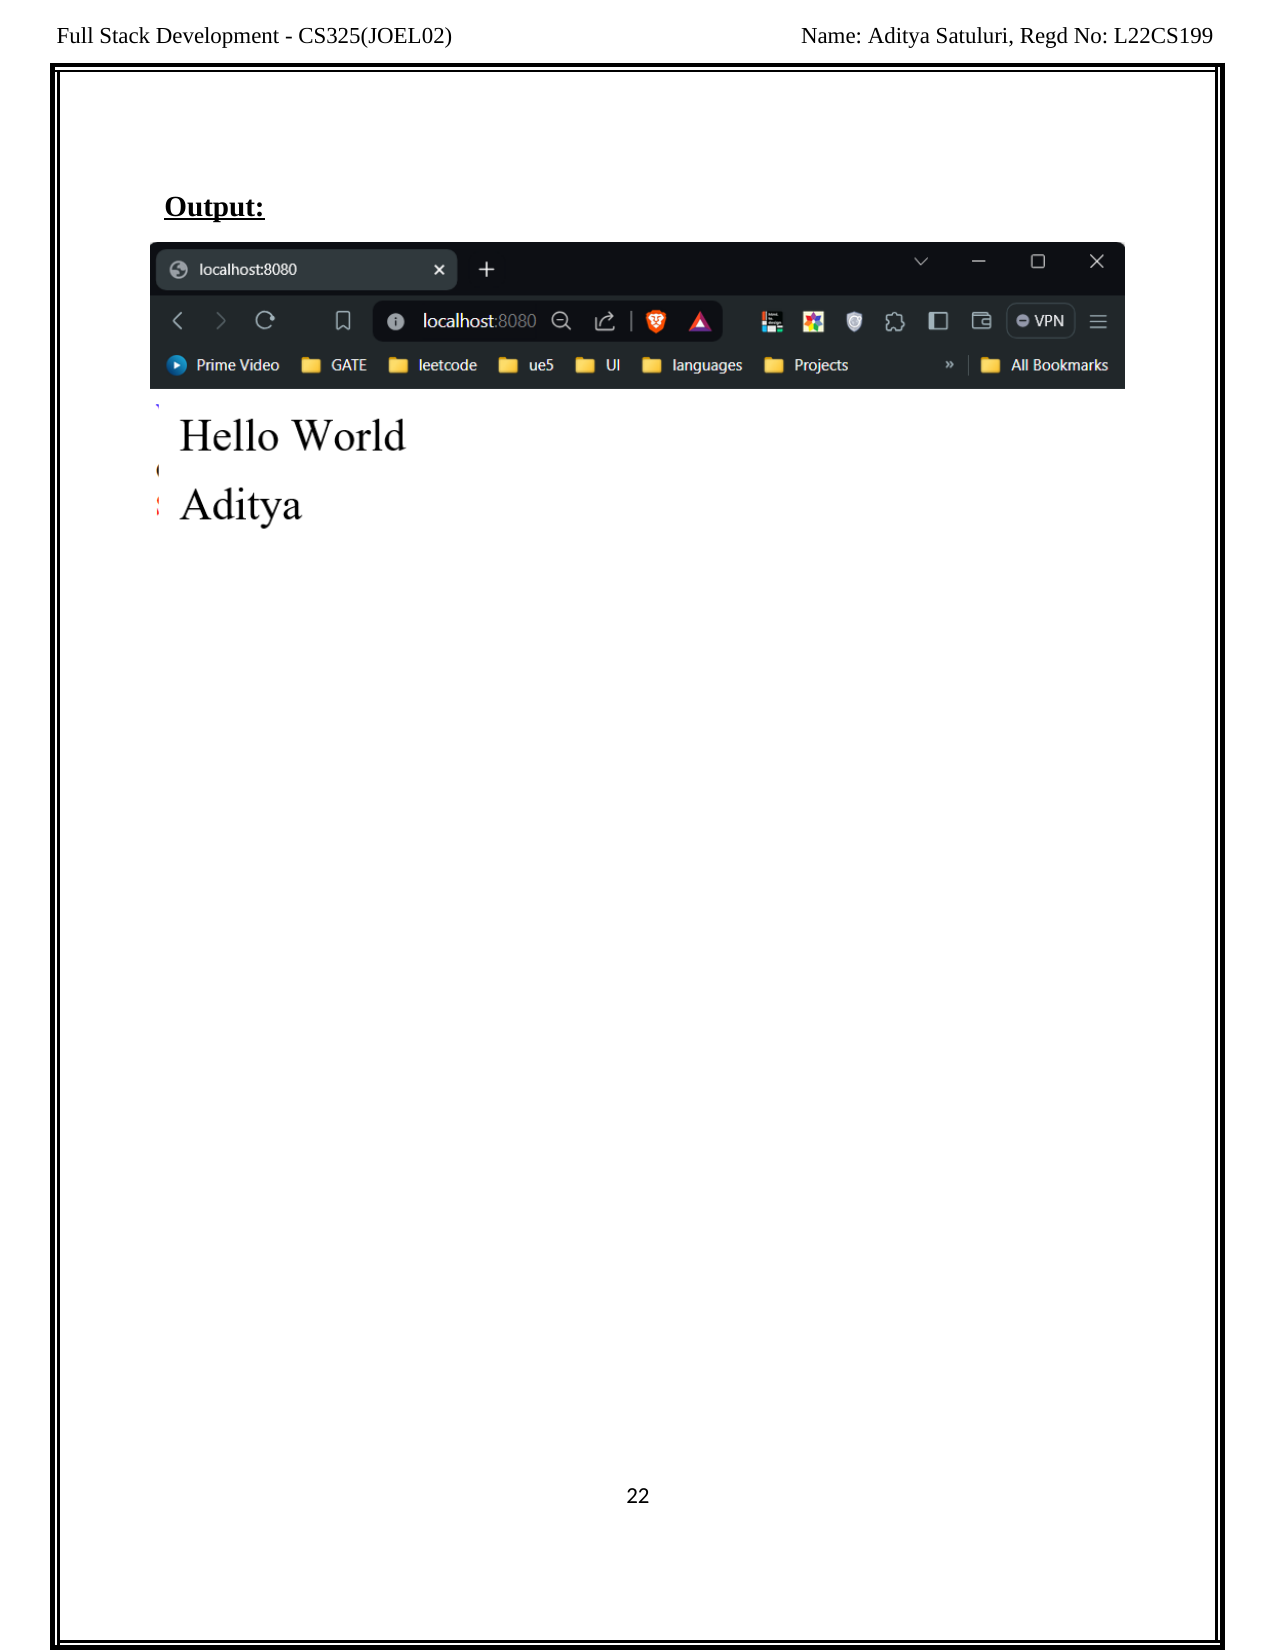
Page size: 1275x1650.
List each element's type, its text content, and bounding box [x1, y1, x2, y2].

text Output: [164, 189, 1125, 223]
picture [150, 242, 1125, 538]
